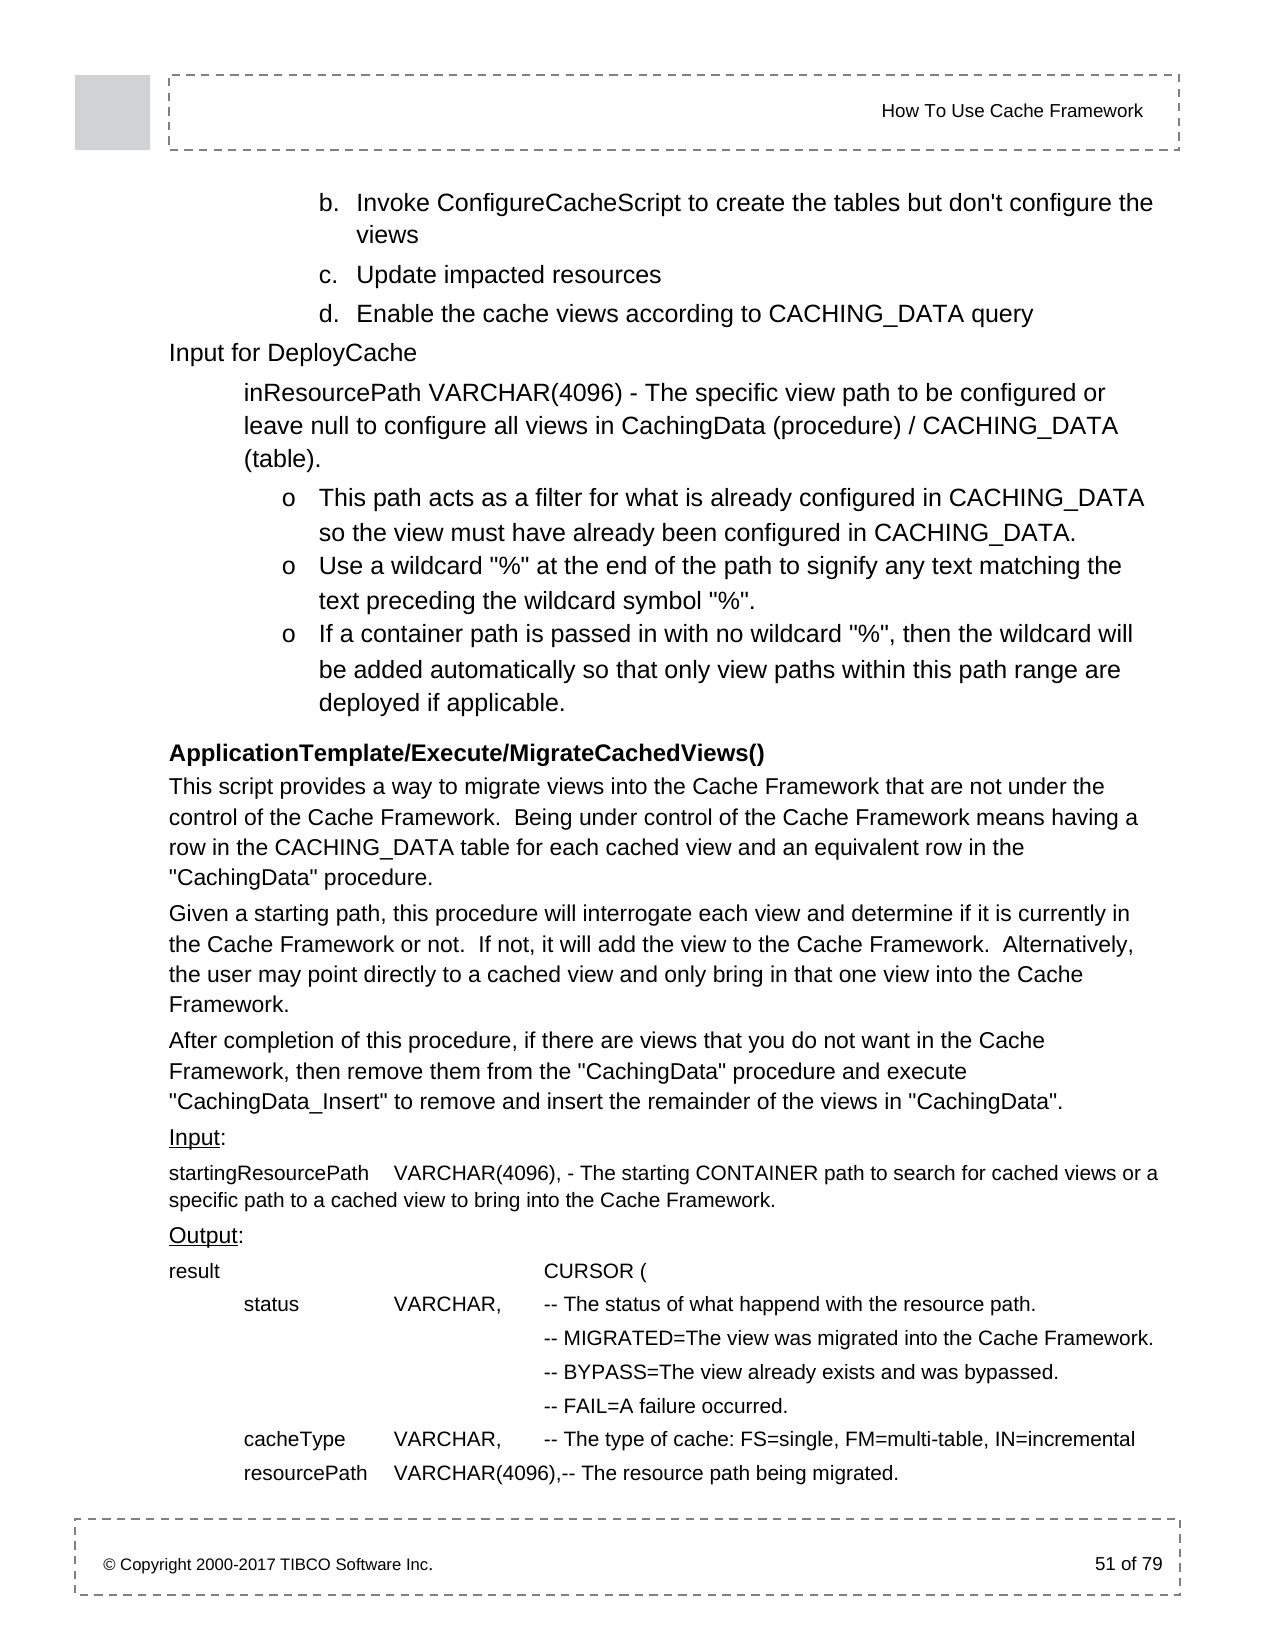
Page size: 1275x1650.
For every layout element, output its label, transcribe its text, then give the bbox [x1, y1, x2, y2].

list Invoke ConfigureCacheScript to create the tables but don't configure the views [319, 187, 1162, 249]
text Input for DeployCache [169, 338, 1162, 367]
text startingResourcePath VARCHAR(4096), - The starting CONTAINER path to search for cached views or a specific path to a cached view to bring into the Cache Framework. [169, 1161, 1162, 1212]
text result CURSOR ( [169, 1258, 1162, 1282]
text Input: [169, 1124, 1162, 1151]
text After completion of this procedure, if there are views that you do not want in the Cache Framework, then remove them from the "CachingData" procedure and execute "CachingData_Insert" to remove and insert the remainder of the views in "CachingData". [169, 1027, 1162, 1114]
list If a container path is passed in with no wildcard "%", then the wildcard will be added automatically so that only view paths within this path range are deployed if applicable. [281, 619, 1162, 716]
text -- BYPASS=The view already exists and was bypassed. [169, 1360, 1162, 1384]
list Use a wildcard "%" at the end of the path to signify any text matching the text preceding the wildcard symbol "%". [281, 551, 1162, 615]
list Enable the cache views according to CACHING_DATA query [319, 299, 1162, 328]
text -- FAIL=A failure occurred. [169, 1393, 1162, 1417]
text -- MIGRATED=The view was migrated into the Cache Framework. [169, 1326, 1162, 1350]
subtitle ApplicationTemplate/Execute/MigrateCachedViews() [169, 739, 1162, 767]
list This path acts as a filter for what is already configured in CACHING_DATA so the view must have already been configured in CACHING_DATA. [281, 483, 1162, 547]
list Update impacted resources [319, 260, 1162, 288]
text This script provides a way to migrate views into the Cache Framework that are not under the control of the Cache Framework. Being under control of the Cache Framework means having a row in the CACHING_DATA table for each cached view and an equivalent row in the "CachingData" procedure. [169, 773, 1162, 890]
text inResourcePath VARCHAR(4096) - The specific view path to be configured or leave null to configure all views in CachingData (procedure) / CACHING_DATA (table). [244, 378, 1162, 472]
text Given a starting path, this procedure will interrogate each view and determine if it is currently in the Cache Framework or not. If not, it will add the view to the Cache Framework. Alternatively, the user may point directly to a cached view and only bring in that one view into the Cache Framework. [169, 900, 1162, 1017]
text Output: [169, 1222, 1162, 1248]
text cacheType VARCHAR, -- The type of cache: FS=single, FM=multi-table, IN=incremental [169, 1427, 1162, 1451]
text resourcePath VARCHAR(4096),-- The resource path being migrated. [169, 1461, 1162, 1485]
text status VARCHAR, -- The status of what happend with the resource path. [169, 1292, 1162, 1316]
